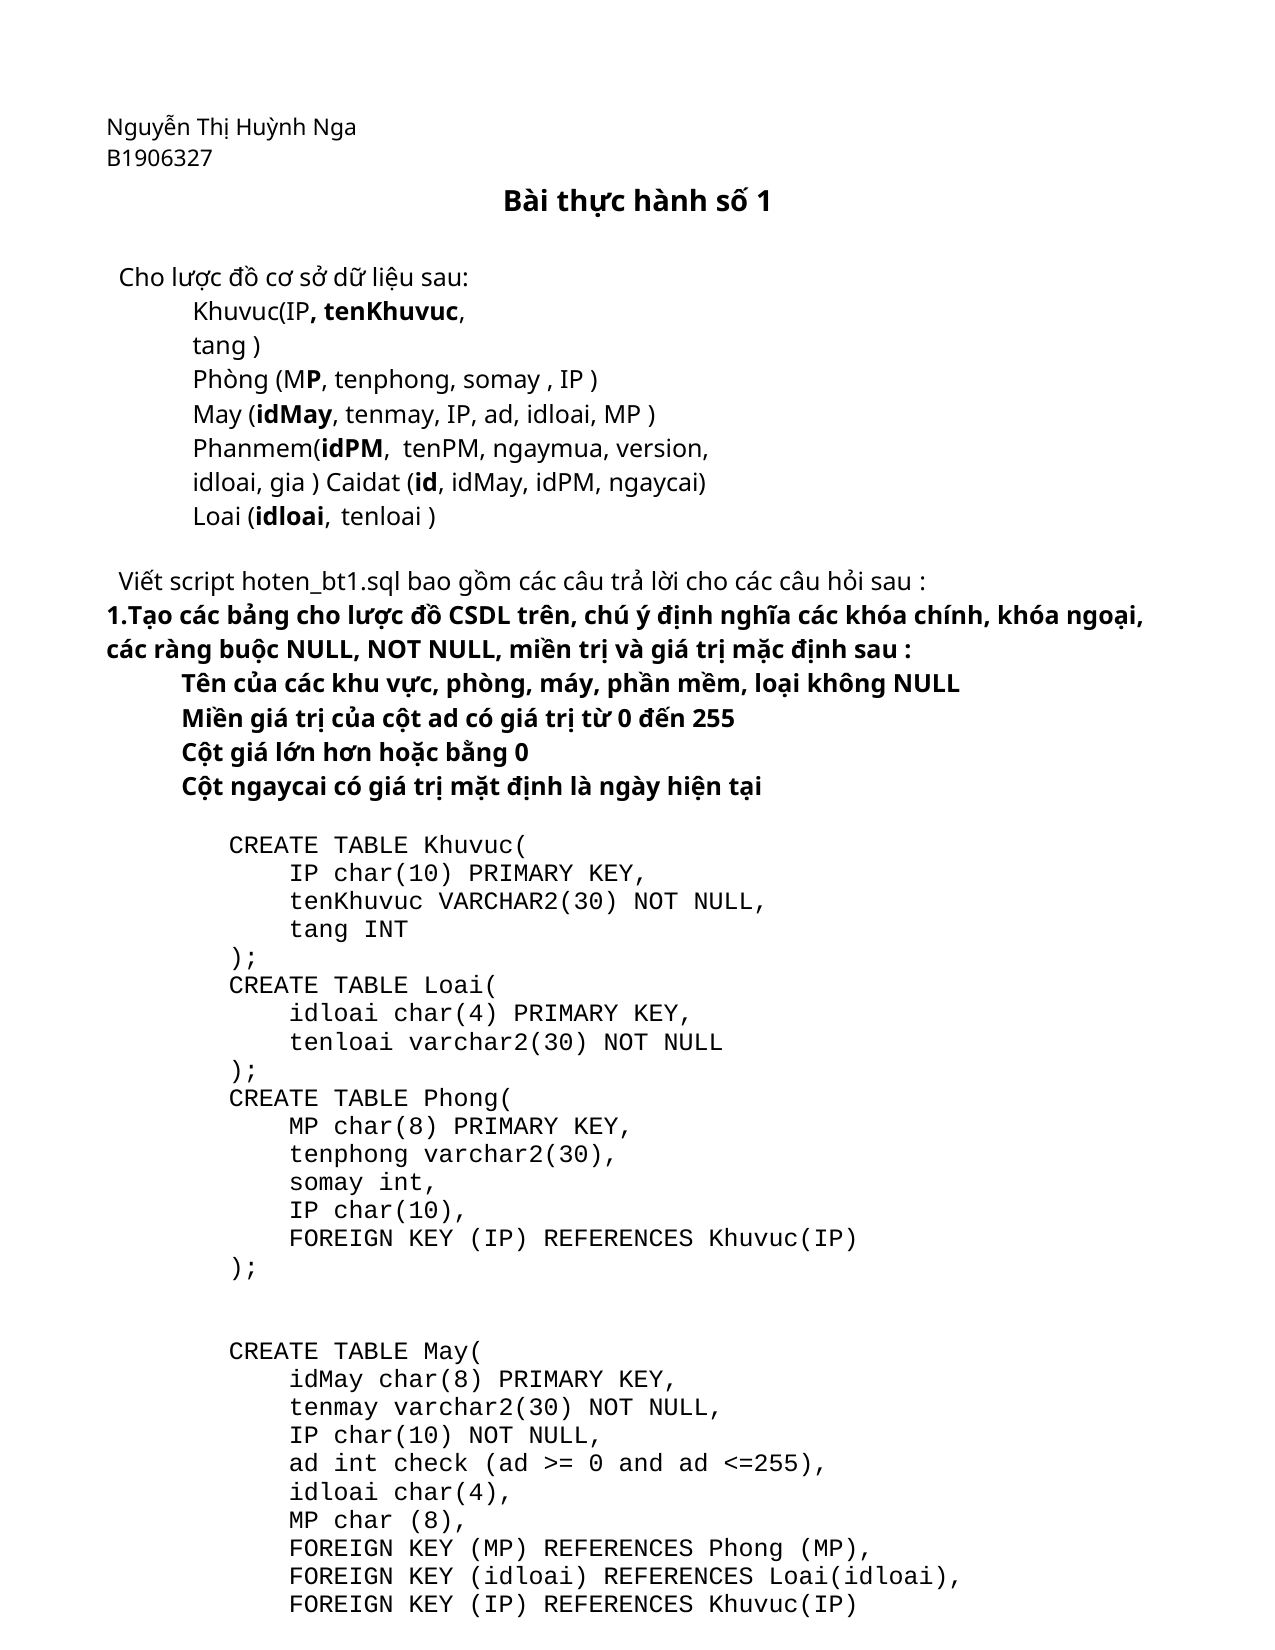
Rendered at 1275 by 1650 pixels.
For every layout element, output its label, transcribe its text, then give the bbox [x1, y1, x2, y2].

text IP char(10), [228, 1196, 1169, 1224]
text idMay char(8) PRIMARY KEY, [228, 1365, 1169, 1393]
text ); [228, 1056, 1169, 1084]
text May (idMay, tenmay, IP, ad, idloai, MP ) Phanmem(idPM, tenPM, ngaymua, version, idloai, gia ) Caidat (id, idMay, idPM, ngaycai) [192, 396, 780, 498]
text B1906327 [106, 142, 1169, 173]
text idloai char(4), [228, 1478, 1169, 1506]
title Bài thực hành số 1 [484, 181, 791, 220]
text ad int check (ad >= 0 and ad <=255), [228, 1449, 1169, 1477]
text Phòng (MP, tenphong, somay , IP ) [192, 362, 1169, 396]
text tenphong varchar2(30), [228, 1140, 1169, 1168]
text CREATE TABLE Phong( [228, 1084, 1169, 1112]
text IP char(10) NOT NULL, [228, 1421, 1169, 1449]
text Cột giá lớn hơn hoặc bằng 0 [181, 734, 1169, 768]
text IP char(10) PRIMARY KEY, [228, 859, 1169, 887]
text idloai char(4) PRIMARY KEY, [228, 999, 1169, 1027]
text ); [228, 943, 1169, 971]
text Nguyễn Thị Huỳnh Nga [106, 110, 1169, 142]
text Cột ngaycai có giá trị mặt định là ngày hiện tại [181, 768, 1169, 802]
text Miền giá trị của cột ad có giá trị từ 0 đến 255 [181, 700, 1169, 734]
text tenloai varchar2(30) NOT NULL [228, 1028, 1169, 1056]
text MP char(8) PRIMARY KEY, [228, 1112, 1169, 1140]
text somay int, [228, 1168, 1169, 1196]
text FOREIGN KEY (IP) REFERENCES Khuvuc(IP) [228, 1590, 1169, 1618]
text CREATE TABLE May( [228, 1337, 1169, 1365]
text FOREIGN KEY (IP) REFERENCES Khuvuc(IP) [228, 1224, 1169, 1252]
text FOREIGN KEY (MP) REFERENCES Phong (MP), [228, 1534, 1169, 1562]
text MP char (8), [228, 1506, 1169, 1534]
text Loai (idloai, tenloai ) [192, 498, 1169, 533]
text 1.Tạo các bảng cho lược đồ CSDL trên, chú ý định nghĩa các khóa chính, khóa ngoại, các ràng buộc NULL, NOT NULL, miền trị và giá trị mặc định sau : [106, 598, 1169, 666]
text CREATE TABLE Khuvuc( [228, 831, 1169, 859]
text Tên của các khu vực, phòng, máy, phần mềm, loại không NULL [181, 666, 1169, 700]
text ); [228, 1253, 1169, 1281]
text tang INT [228, 915, 1169, 943]
text FOREIGN KEY (idloai) REFERENCES Loai(idloai), [228, 1562, 1169, 1590]
text Cho lược đồ cơ sở dữ liệu sau: Khuvuc(IP, tenKhuvuc, tang ) [118, 260, 506, 362]
text tenmay varchar2(30) NOT NULL, [228, 1393, 1169, 1421]
text tenKhuvuc VARCHAR2(30) NOT NULL, [228, 887, 1169, 915]
text Viết script hoten_bt1.sql bao gồm các câu trả lời cho các câu hỏi sau : [118, 564, 1169, 598]
text CREATE TABLE Loai( [228, 971, 1169, 999]
